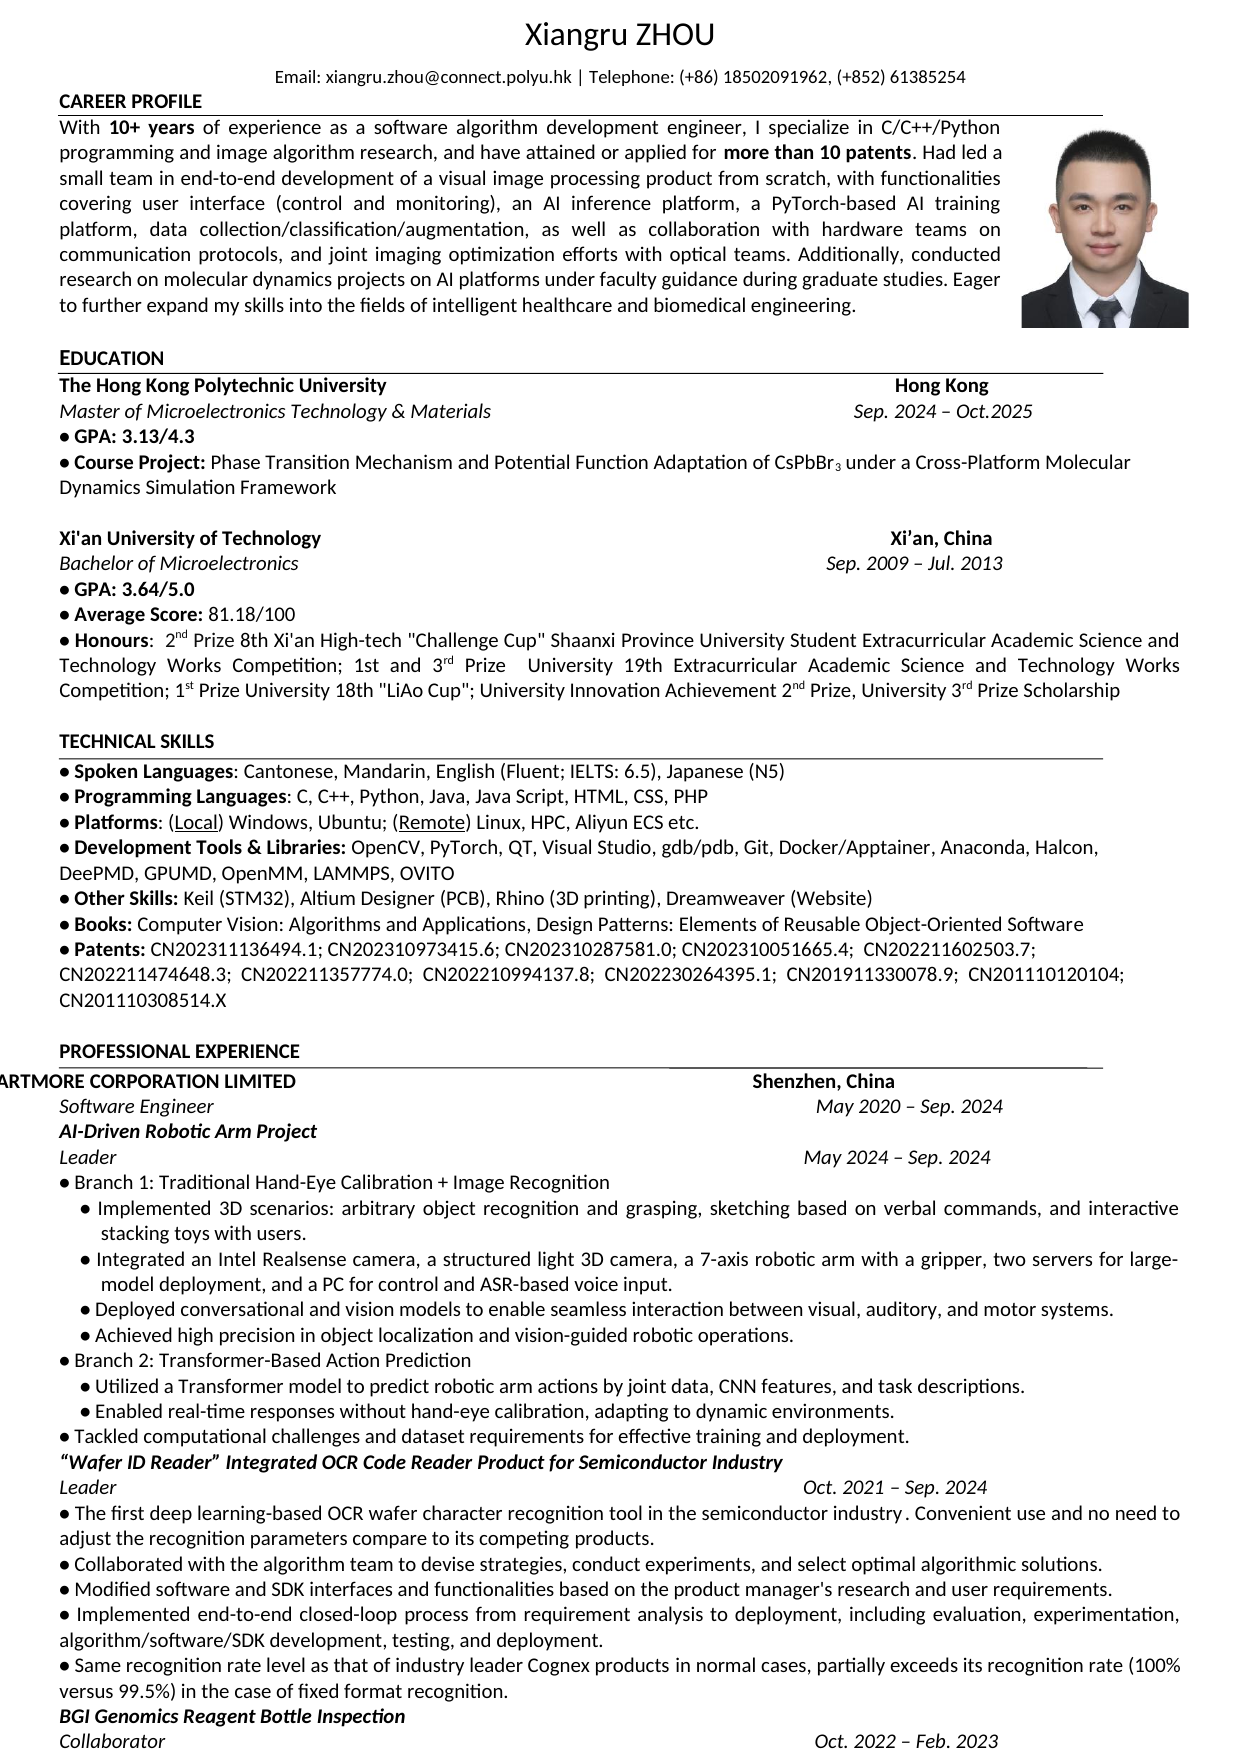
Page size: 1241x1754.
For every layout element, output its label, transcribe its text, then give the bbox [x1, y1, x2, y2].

table_cell SMARTMORE CORPORATION LIMITED Shenzhen, China Software Engineer May 2020 – Sep. 2024 AI-Driven Robotic Arm Project Leader May 2024 – Sep. 2024 • Branch 1: Traditional Hand-Eye Calibration + Image Recognition • Implemented 3D scenarios: arbitrary object recognition and grasping, sketching based on verbal commands, and interactive stacking toys with users. • Integrated an Intel Realsense camera, a structured light 3D camera, a 7-axis robotic arm with a gripper, two servers for large-model deployment, and a PC for control and ASR-based voice input. • Deployed conversational and vision models to enable seamless interaction between visual, auditory, and motor systems. • Achieved high precision in object localization and vision-guided robotic operations. • Branch 2: Transformer-Based Action Prediction • Utilized a Transformer model to predict robotic arm actions by joint data, CNN features, and task descriptions. • Enabled real-time responses without hand-eye calibration, adapting to dynamic environments. • Tackled computational challenges and dataset requirements for effective training and deployment. “Wafer ID Reader” Integrated OCR Code Reader Product for Semiconductor Industry Leader Oct. 2021 – Sep. 2024 • The first deep learning-based OCR wafer character recognition tool in the semiconductor industry. Convenient use and no need to adjust the recognition parameters compare to its competing products. • Collaborated with the algorithm team to devise strategies, conduct experiments, and select optimal algorithmic solutions. • Modified software and SDK interfaces and functionalities based on the product manager's research and user requirements. • Implemented end-to-end closed-loop process from requirement analysis to deployment, including evaluation, experimentation, algorithm/software/SDK development, testing, and deployment. • Same recognition rate level as that of industry leader Cognex products in normal cases, partially exceeds its recognition rate (100% versus 99.5%) in the case of fixed format recognition. BGI Genomics Reagent Bottle Inspection Collaborator Oct. 2022 – Feb. 2023 • Designed algorithmic solutions and implemented the AI model into software for real-time monitoring of reagent bottle caps, ensuring seal integrity and smoothness during the manufacturing process. • Conducted Optical Character Recognition (OCR) for character detection on reagent bottle bodies, effectively identifying characters on various colored backgrounds of medication and detecting printing defects. Defect Detection System for SONY Labels Second-hand Maintainer & Developer Feb. 2023 – May 2023 • Conducted Proof of Concept (POC) using client samples to validate system performance. • By combining the template image and the image to be checked together to form a two-channel image, defects are marked and trained on this basis, the accuracy has been improved by 2%. Character Recognition System for Apple Watch Bands Using Laser Engraving Technology Designer & Developer May 2020 – May 2021 • Trained character localization and classification models on a four-card 2080Ti server running Ubuntu, utilizing the MobileNet architecture. • Employed the ONNX Runtime (ORT) for model deployment, integrating a C++ SDK for inference on the server and developing a user-friendly software interface. • Collaborated with colleagues to align and optimize the SDK, including pre-processing and post-processing workflows. • Precision and recall were above 99.7% respectively. Defect Detection System for Apple Watch Bezels Using 3D Imaging Technology Designer & Developer Oct. 2020 – Apr. 2020 • Implemented the conversion of 3D point cloud data into 2D heatmaps for analysis purposes. • Designed and programmed the user interface for the software application. SHENZHEN PHDI CORPORATION LIMITED Shenzhen, China Co-founder, CTO Jul. 2016 - May 2020 Android Software for A Car-Mounted Mobile Phone Controller Designer & Developer May 2017 – May 2020 • Managed the schematic design, PCB layout optimization, final delivery for production, and functional validation; Programmed based on the TI CC2540 Bluetooth chip; Conducted 3D design and printing for the product's appearance. • Enabled rapid switching between navigation, music, and WeChat applications in a car environment. • Implemented automatic sending and receiving of WeChat messages. • Integrated features for one-touch activation of voice navigation and song search. • Designed and developed a comprehensive product including a mobile application and a Bluetooth controller. Face Recognition and Tracking Software on The Android Platform Designer Jul. 2016 – May 2017 • Utilized OpenCV, Caffe, Idlib, and VGG net deep learning neural network for face localization and gender recognition. • Integrated BP neural network for gender recognition within the face detection algorithm. • Applied the developed algorithm in systems for estimating the attention of different gender groups towards billboards and for access control systems, resulting in the acquisition of a patent. • Adapted the algorithm for integration with security cameras to track familiar/strange faces indoors, aiding in the detection of potential security threats. • Successfully delivered the developed solution to a renowned domestic security camera company. OPT MACHINE VISION TECH CO., LTD. Guangdong, China Image processing algorithm engineer Apr. 2014 – Jul. 2016 One-Dimensional Barcode Localization and Recognition Algorithm Designer Apr. 2014 – Jul. 2016 • Achieved automatic localization of barcodes in approximately 10ms on a PC equipped with an i3 processor, capable of identifying barcodes in complex images of up to 2 million pixels. Two-Dimensional Barcode Localization and Recognition Algorithm Designer Jan. 2015 – Jul. 2016 • Implemented functionality to locate and recognize QRCode, DataMatrix, and other two-dimensional barcodes. • Utilized Google's open-source libraries ZXing/Zbar and made necessary modifications for enhanced performance Rapid Edge And Circle Detection Algorithm Designer Jan. 2015 – Jul. 2016 • Utilized non-Hough fitting method to swiftly fit specified parameters of lines and circles in designated directions, implementing the algorithm to effectively recognize lines and circles in blurry edge images of up to 2 million pixels. • Achieved real-time identification within 10ms on a PC with an i3 processor and 8GB of memory. [48, 1068, 1192, 1754]
table_cell PROFESSIONAL EXPERIENCE [48, 1038, 1192, 1068]
table_cell EDUCATION [48, 343, 1192, 373]
table_cell CAREER PROFILE [48, 89, 1192, 114]
table_cell The Hong Kong Polytechnic University Hong Kong Master of Microelectronics Technology & Materials Sep. 2024 – Oct.2025 • GPA: 3.13/4.3 • Course Project: Phase Transition Mechanism and Potential Function Adaptation of CsPbBr3 under a Cross-Platform Molecular Dynamics Simulation Framework Xi'an University of Technology Xi’an, China Bachelor of Microelectronics Sep. 2009 – Jul. 2013 • GPA: 3.64/5.0 • Average Score: 81.18/100 • Honours: 2nd Prize 8th Xi'an High-tech "Challenge Cup" Shaanxi Province University Student Extracurricular Academic Science and Technology Works Competition; 1st and 3rd Prize University 19th Extracurricular Academic Science and Technology Works Competition; 1st Prize University 18th "LiAo Cup"; University Innovation Achievement 2nd Prize, University 3rd Prize Scholarship [48, 373, 1192, 728]
table_cell With 10+ years of experience as a software algorithm development engineer, I specialize in C/C++/Python programming and image algorithm research, and have attained or applied for more than 10 patents. Had led a small team in end-to-end development of a visual image processing product from scratch, with functionalities covering user interface (control and monitoring), an AI inference platform, a PyTorch-based AI training platform, data collection/classification/augmentation, as well as collaboration with hardware teams on communication protocols, and joint imaging optimization efforts with optical teams. Additionally, conducted research on molecular dynamics projects on AI platforms under faculty guidance during graduate studies. Eager to further expand my skills into the fields of intelligent healthcare and biomedical engineering. [48, 114, 1192, 343]
picture [1021, 118, 1189, 328]
table_header Xiangru ZHOU Email: xiangru.zhou@connect.polyu.hk | Telephone: (+86) 18502091962, (+852) 61385254 [48, 0, 1192, 89]
table_cell • Spoken Languages: Cantonese, Mandarin, English (Fluent; IELTS: 6.5), Japanese (N5) • Programming Languages: C, C++, Python, Java, Java Script, HTML, CSS, PHP • Platforms: (Local) Windows, Ubuntu; (Remote) Linux, HPC, Aliyun ECS etc. • Development Tools & Libraries: OpenCV, PyTorch, QT, Visual Studio, gdb/pdb, Git, Docker/Apptainer, Anaconda, Halcon, DeePMD, GPUMD, OpenMM, LAMMPS, OVITO • Other Skills: Keil (STM32), Altium Designer (PCB), Rhino (3D printing), Dreamweaver (Website) • Books: Computer Vision: Algorithms and Applications, Design Patterns: Elements of Reusable Object-Oriented Software • Patents: CN202311136494.1; CN202310973415.6; CN202310287581.0; CN202310051665.4; CN202211602503.7; CN202211474648.3; CN202211357774.0; CN202210994137.8; CN202230264395.1; CN201911330078.9; CN201110120104; CN201110308514.X [48, 758, 1192, 1038]
table_cell TECHNICAL SKILLS [48, 729, 1192, 758]
